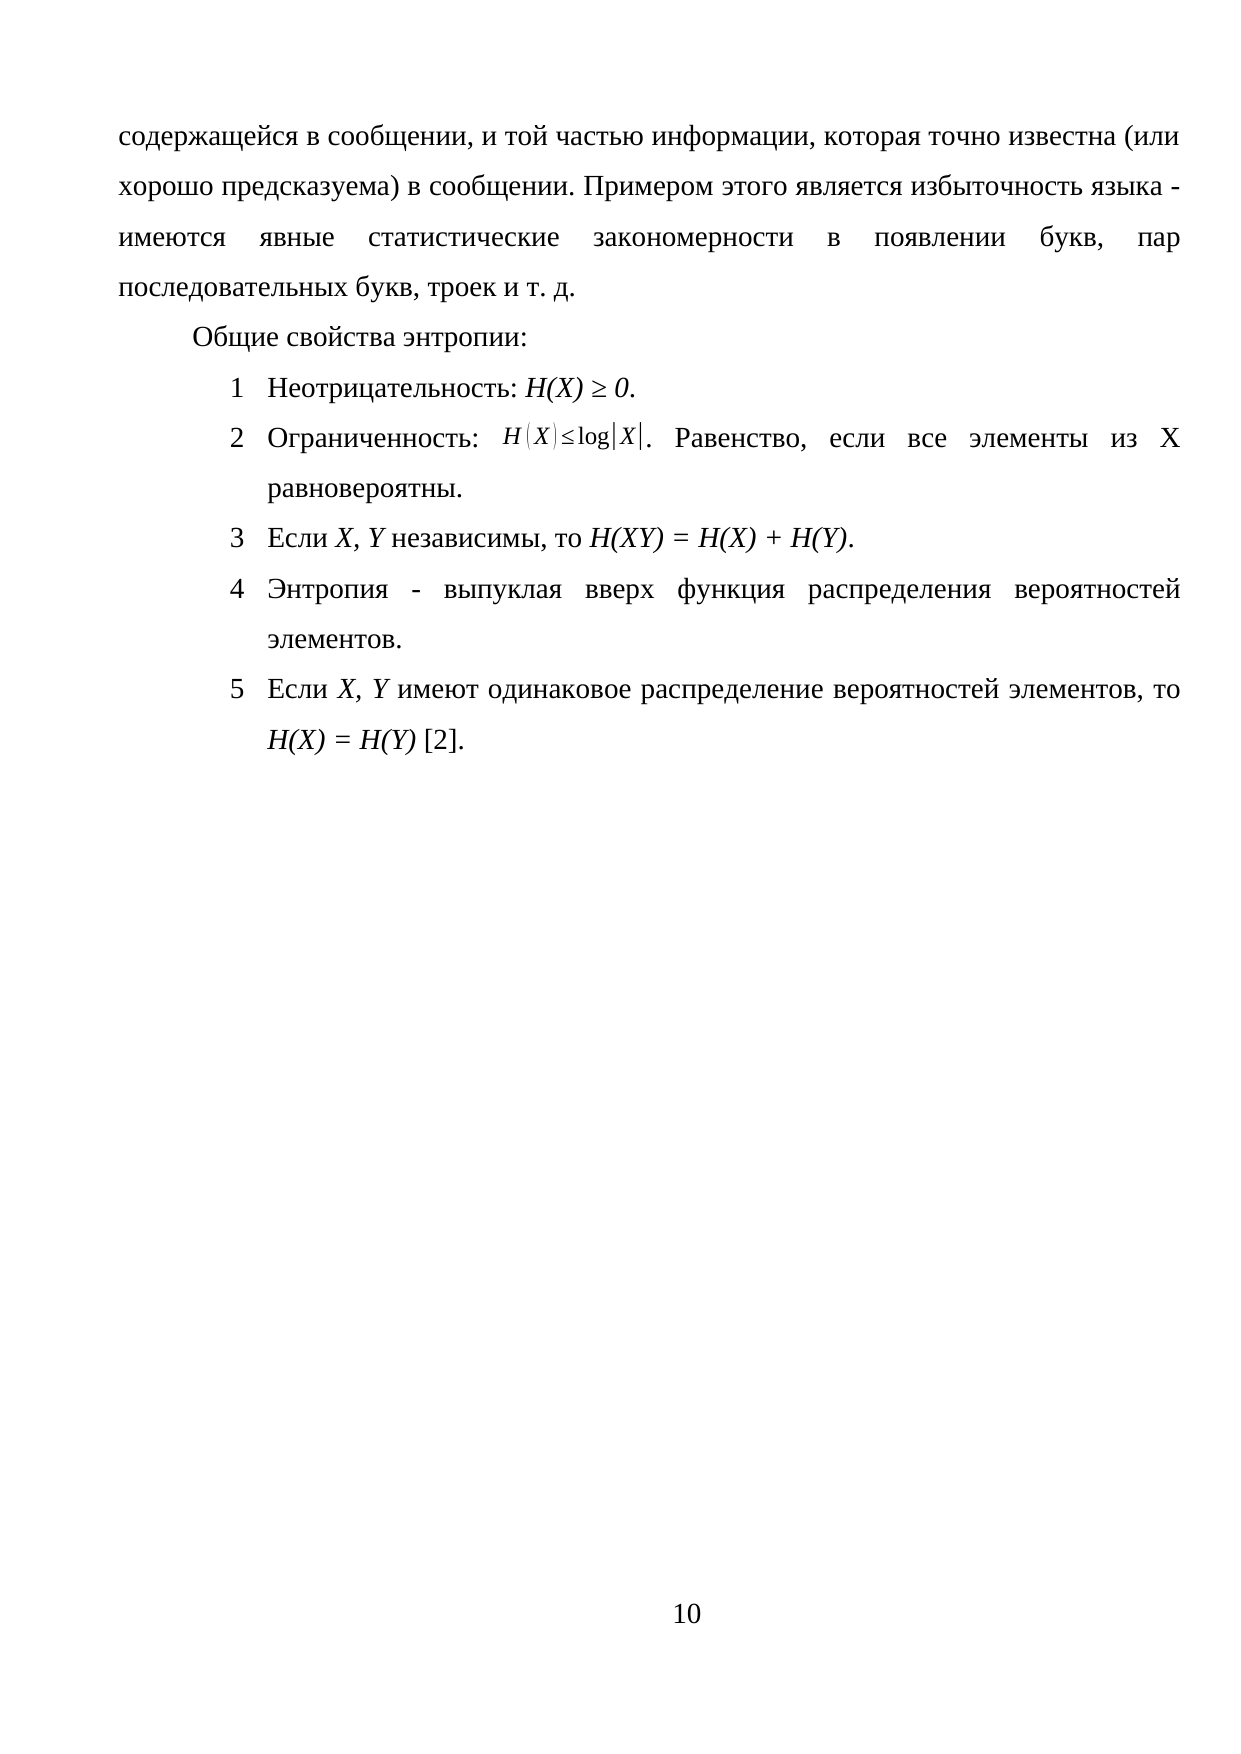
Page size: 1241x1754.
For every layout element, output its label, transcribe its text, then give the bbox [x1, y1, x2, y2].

text Общие свойства энтропии: [118, 319, 1181, 353]
list Если X, Y имеют одинаковое распределение вероятностей элементов, то H(X) = H(Y) [2]. [229, 672, 1181, 755]
list Энтропия - выпуклая вверх функция распределения вероятностей элементов. [229, 571, 1181, 655]
list Ограниченность: . Равенство, если все элементы из X равновероятны. [229, 420, 1181, 504]
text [118, 118, 1181, 303]
list Если X, Y независимы, то H(XY) = H(X) + H(Y). [229, 521, 1181, 554]
list Неотрицательность: H(X) ≥ 0. [229, 370, 1181, 403]
